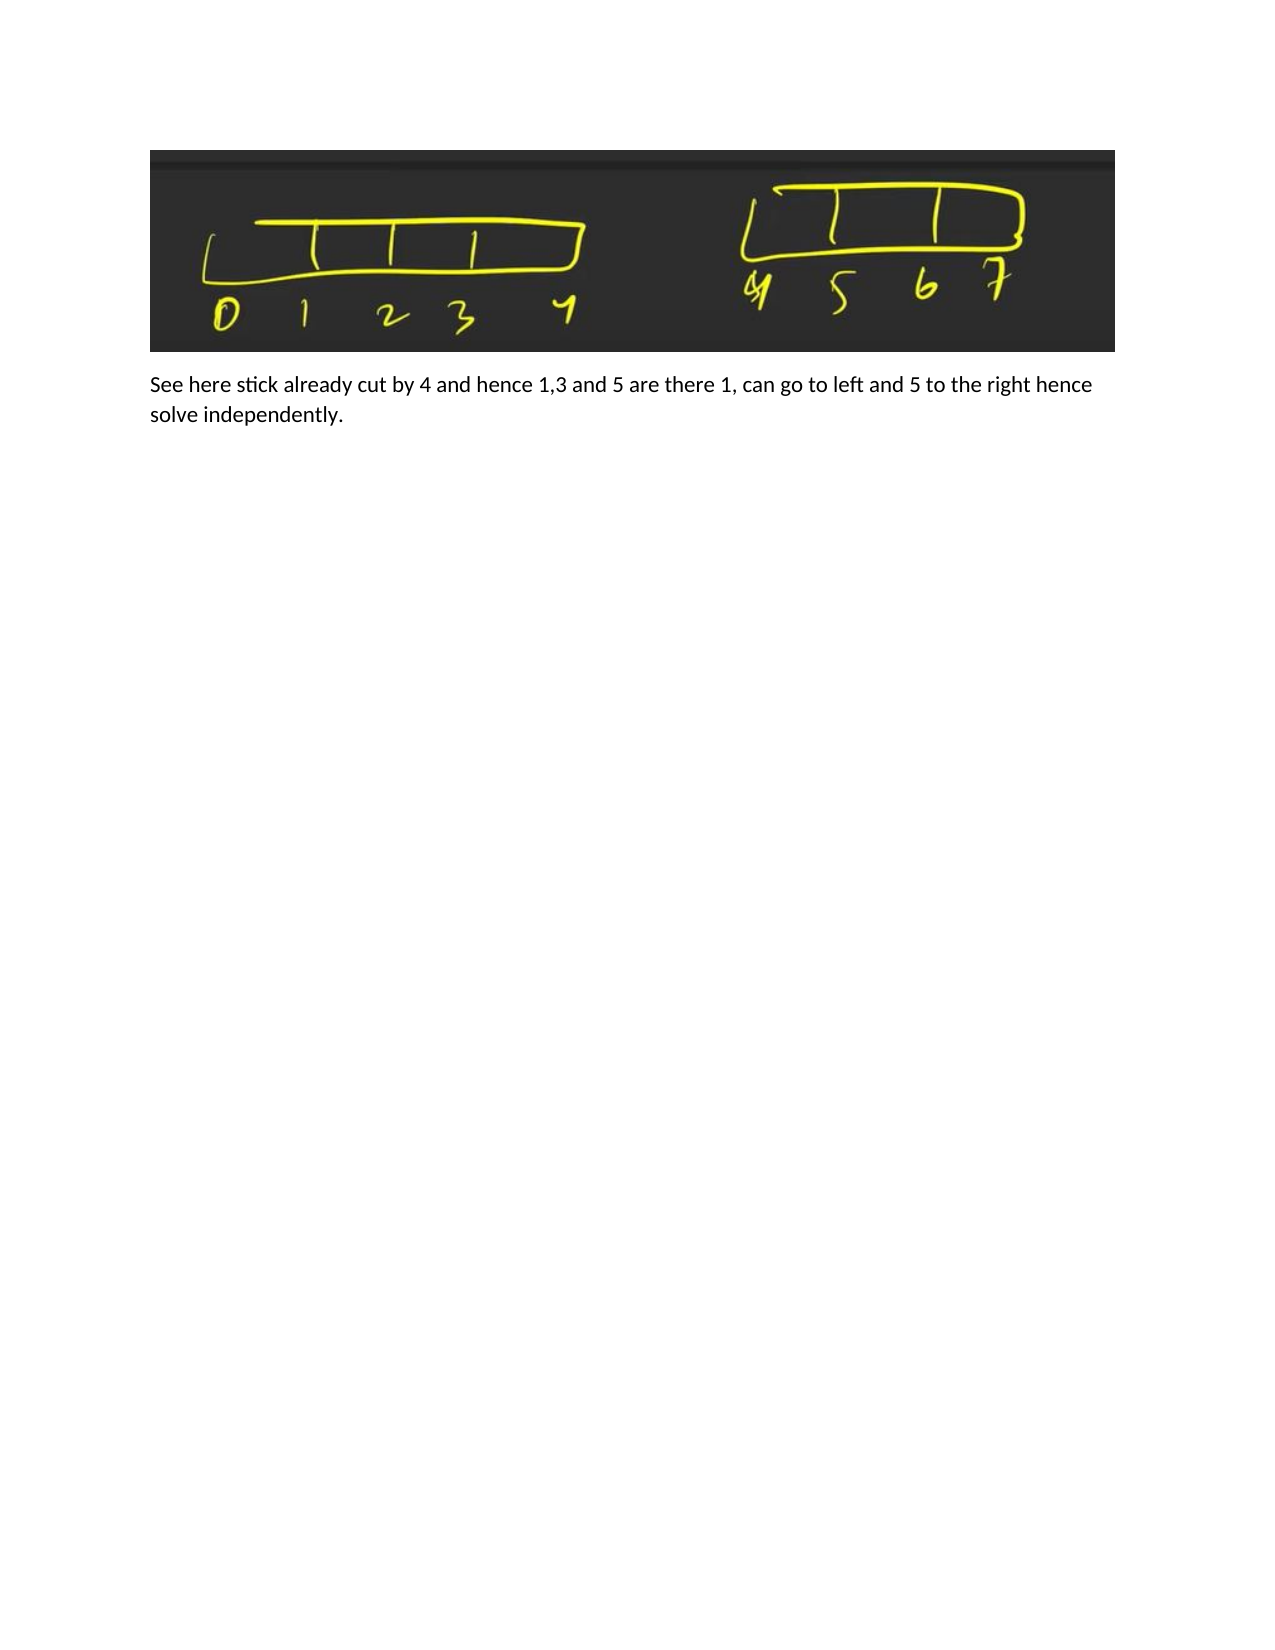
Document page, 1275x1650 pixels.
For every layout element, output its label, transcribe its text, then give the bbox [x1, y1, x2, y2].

text See here stick already cut by 4 and hence 1,3 and 5 are there 1, can go to left and 5 to the right hence solve independently. [150, 370, 1125, 428]
picture [150, 150, 1115, 352]
